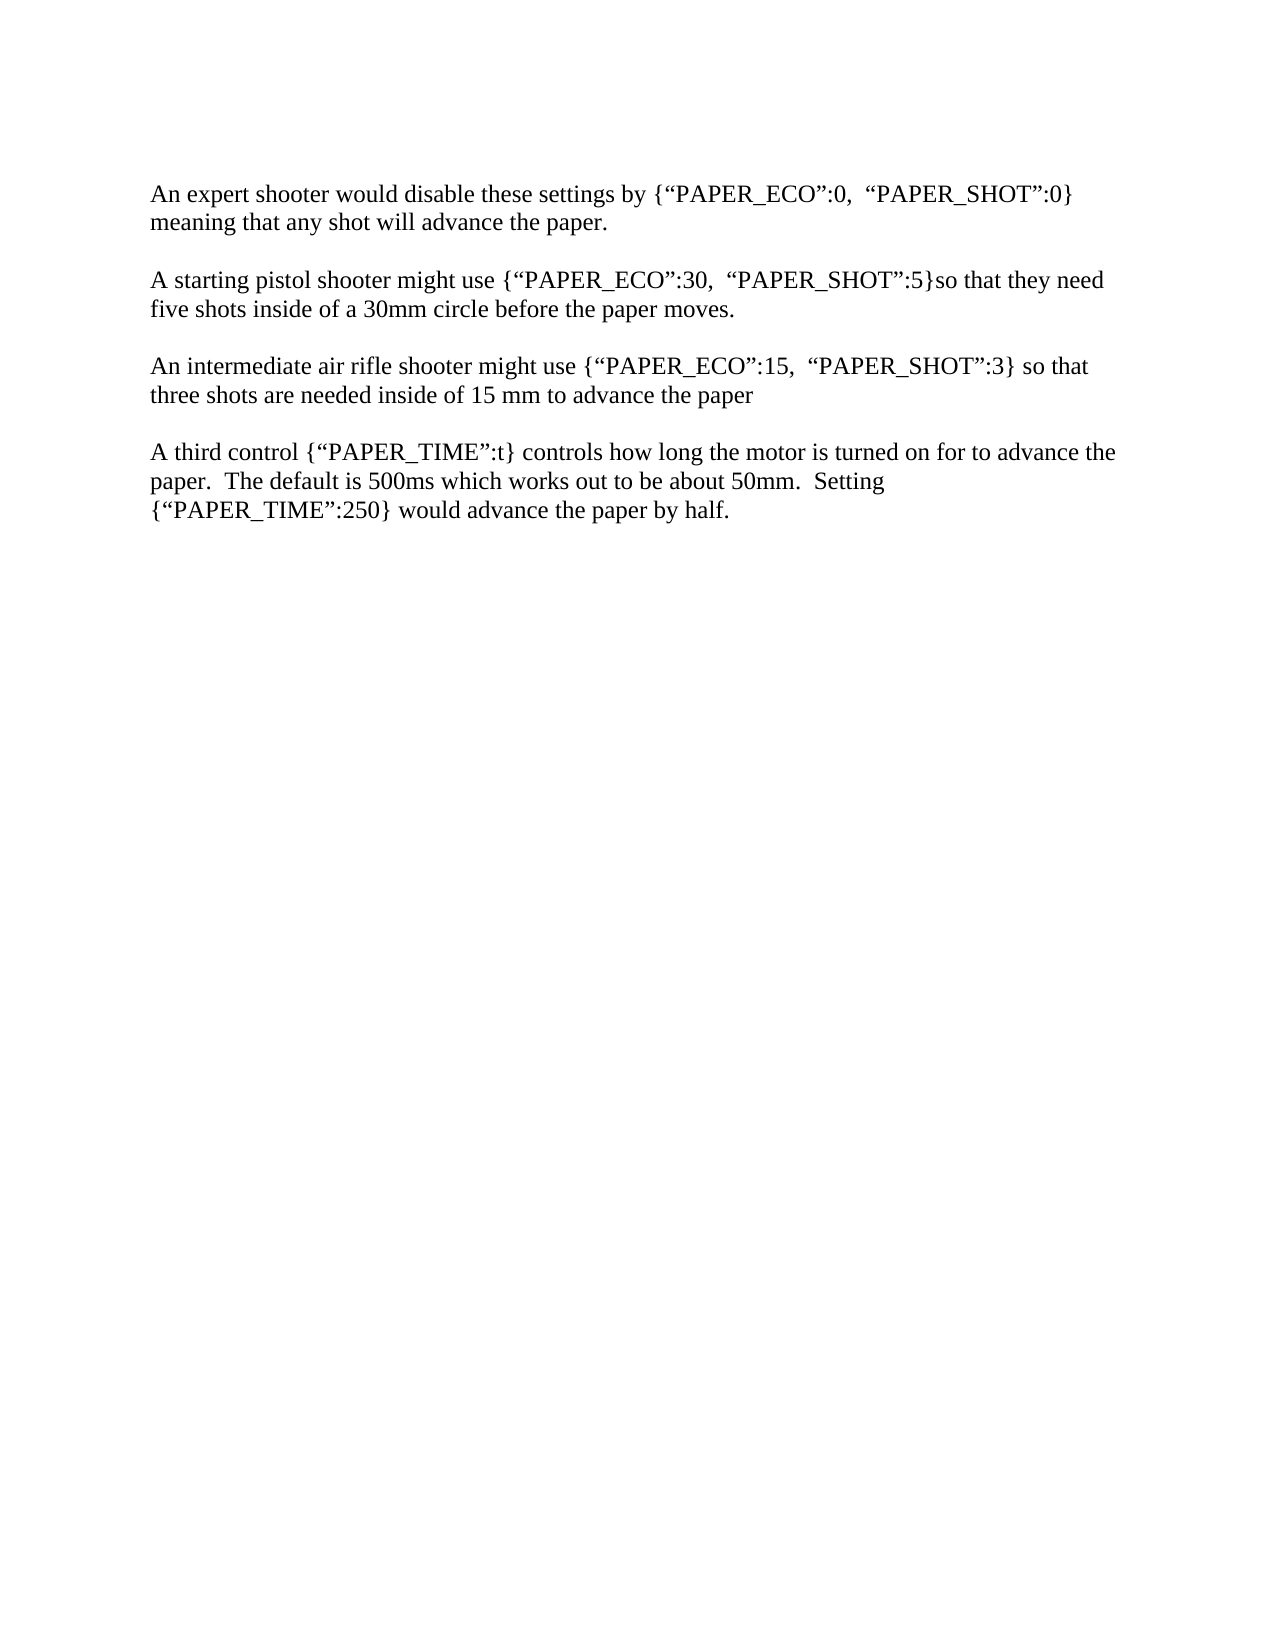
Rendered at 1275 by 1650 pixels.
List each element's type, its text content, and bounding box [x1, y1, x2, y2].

text A third control {“PAPER_TIME”:t} controls how long the motor is turned on for to advance the paper. The default is 500ms which works out to be about 50mm. Setting {“PAPER_TIME”:250} would advance the paper by half. [150, 437, 1125, 524]
text A starting pistol shooter might use {“PAPER_ECO”:30, “PAPER_SHOT”:5}so that they need five shots inside of a 30mm circle before the paper moves. [150, 265, 1125, 322]
text An expert shooter would disable these settings by {“PAPER_ECO”:0, “PAPER_SHOT”:0} meaning that any shot will advance the paper. [150, 179, 1125, 236]
text An intermediate air rifle shooter might use {“PAPER_ECO”:15, “PAPER_SHOT”:3} so that three shots are needed inside of 15 mm to advance the paper [150, 351, 1125, 409]
